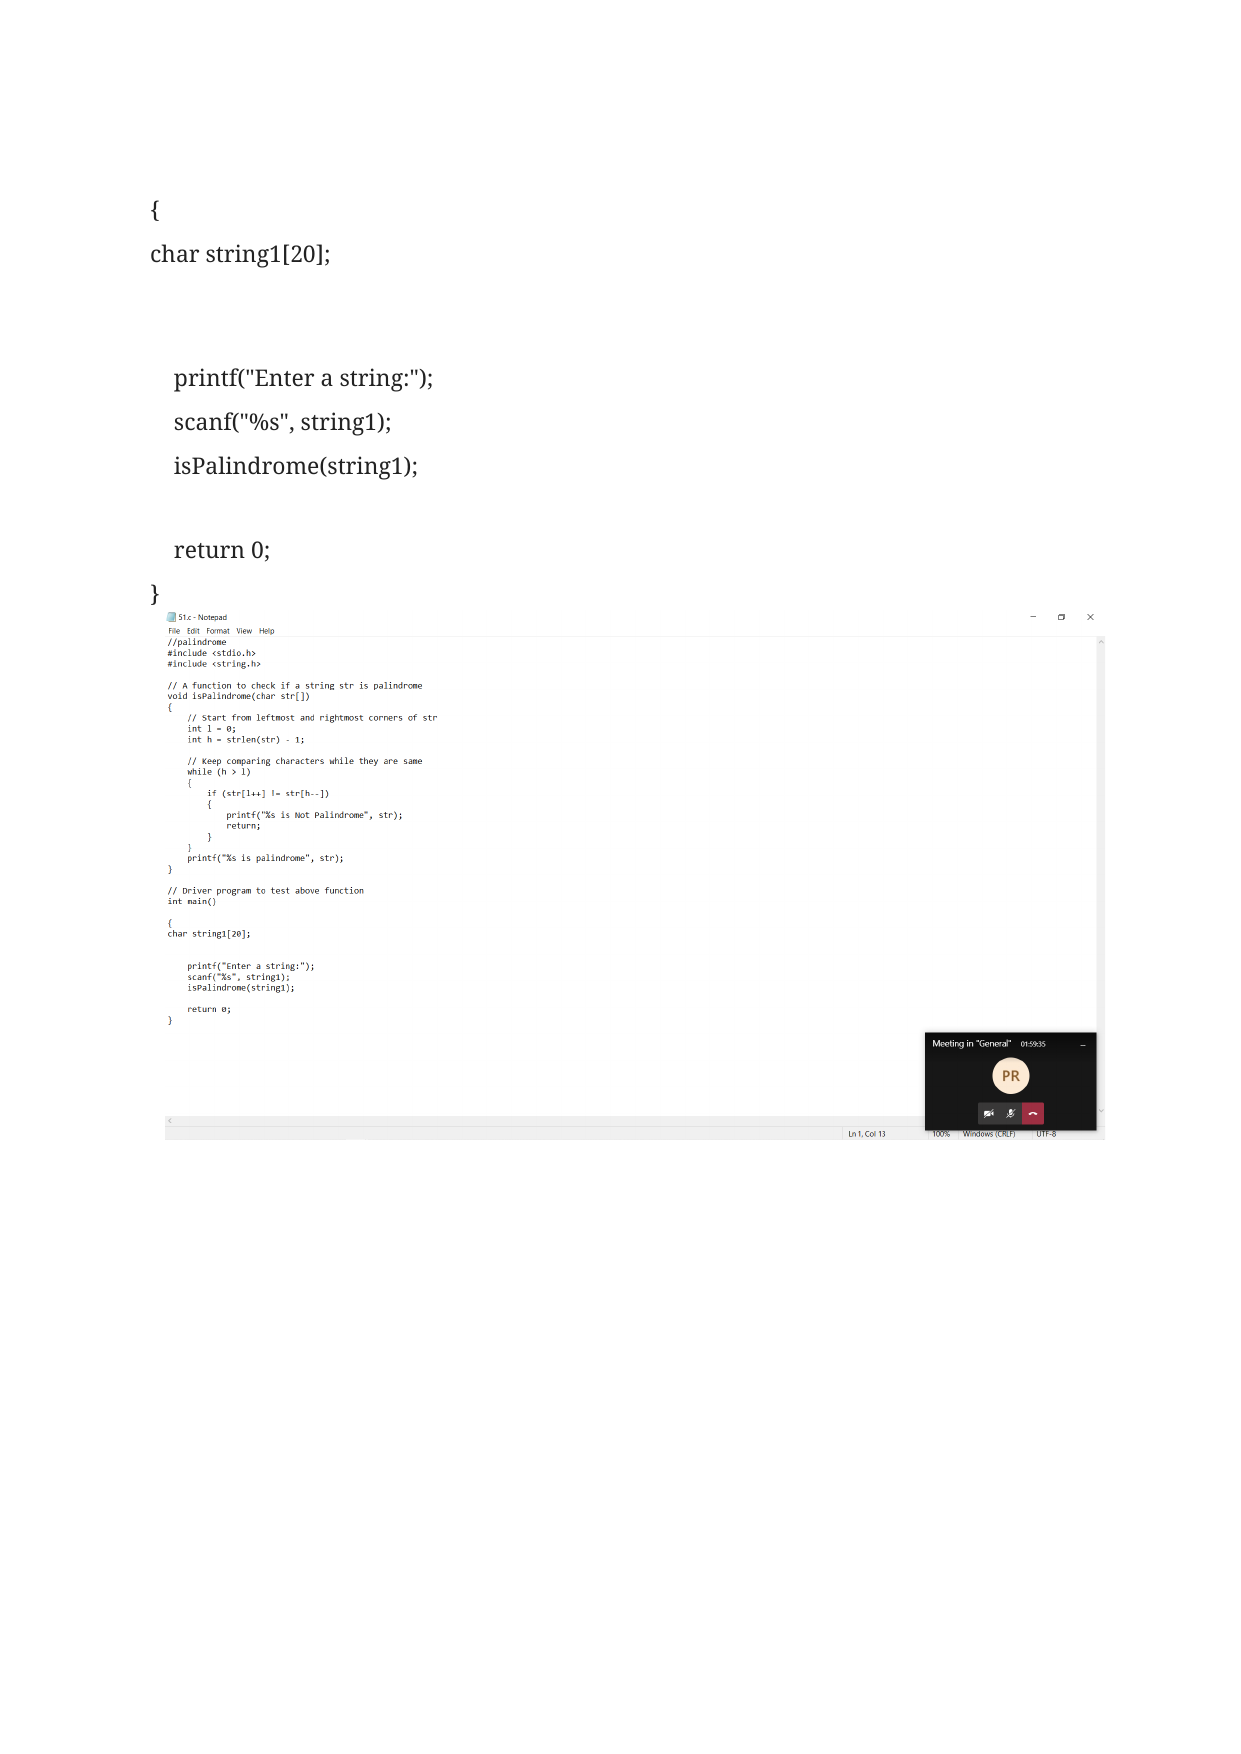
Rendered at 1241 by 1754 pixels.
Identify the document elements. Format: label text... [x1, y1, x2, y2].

list { [150, 194, 1090, 225]
list scanf("%s", string1); [150, 406, 1090, 437]
picture [165, 610, 1106, 1140]
list char string1[20]; [150, 237, 1090, 269]
list return 0; [150, 534, 1090, 565]
list printf("Enter a string:"); [150, 362, 1090, 393]
list } [150, 578, 1090, 609]
list isPalindrome(string1); [150, 450, 1090, 481]
